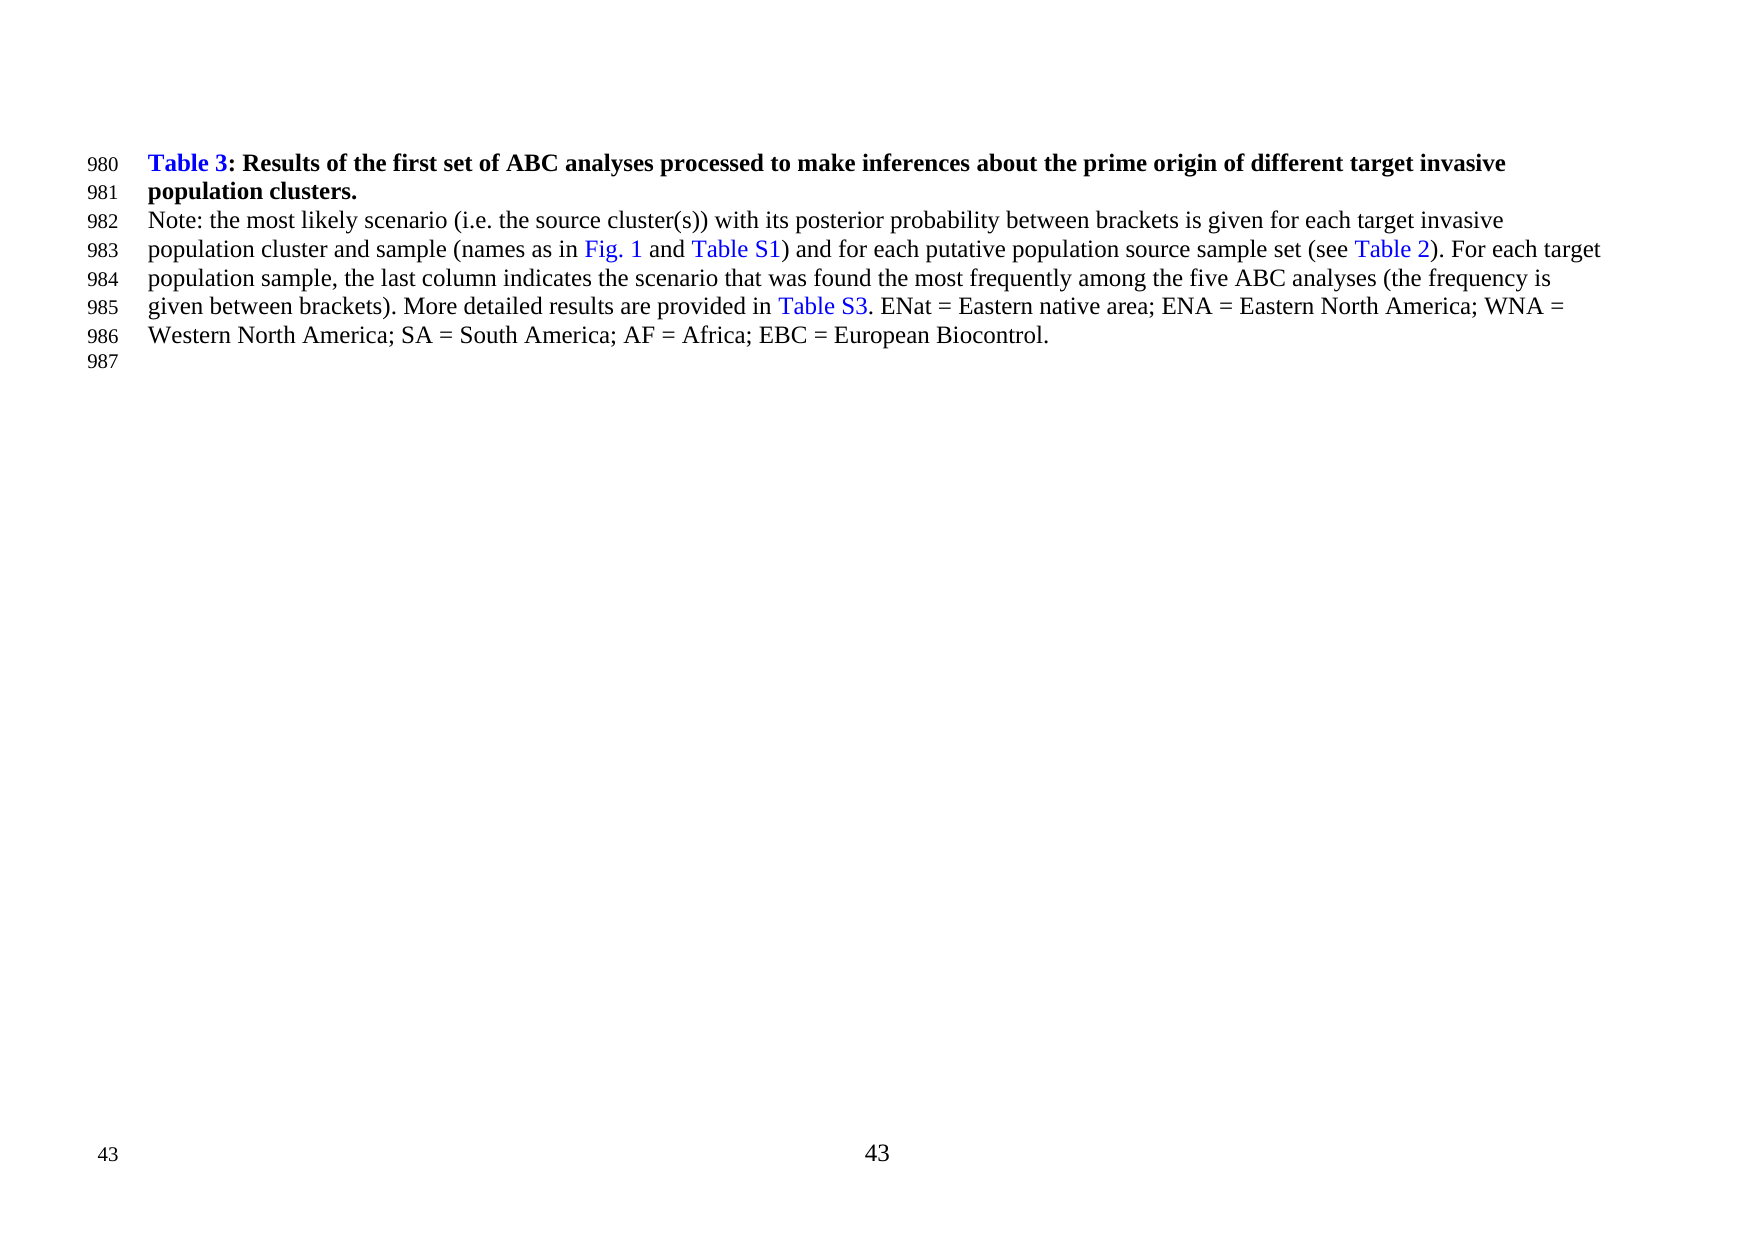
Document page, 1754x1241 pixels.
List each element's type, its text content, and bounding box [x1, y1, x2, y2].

text Table 3: Results of the first set of ABC analyses processed to make inferences about the prime origin of different target invasive population clusters. [148, 148, 1606, 205]
text Note: the most likely scenario (i.e. the source cluster(s)) with its posterior probability between brackets is given for each target invasive population cluster and sample (names as in Fig. 1 and Table S1) and for each putative population source sample set (see Table 2). For each target population sample, the last column indicates the scenario that was found the most frequently among the five ABC analyses (the frequency is given between brackets). More detailed results are provided in Table S3. ENat = Eastern native area; ENA = Eastern North America; WNA = Western North America; SA = South America; AF = Africa; EBC = European Biocontrol. [148, 205, 1606, 349]
